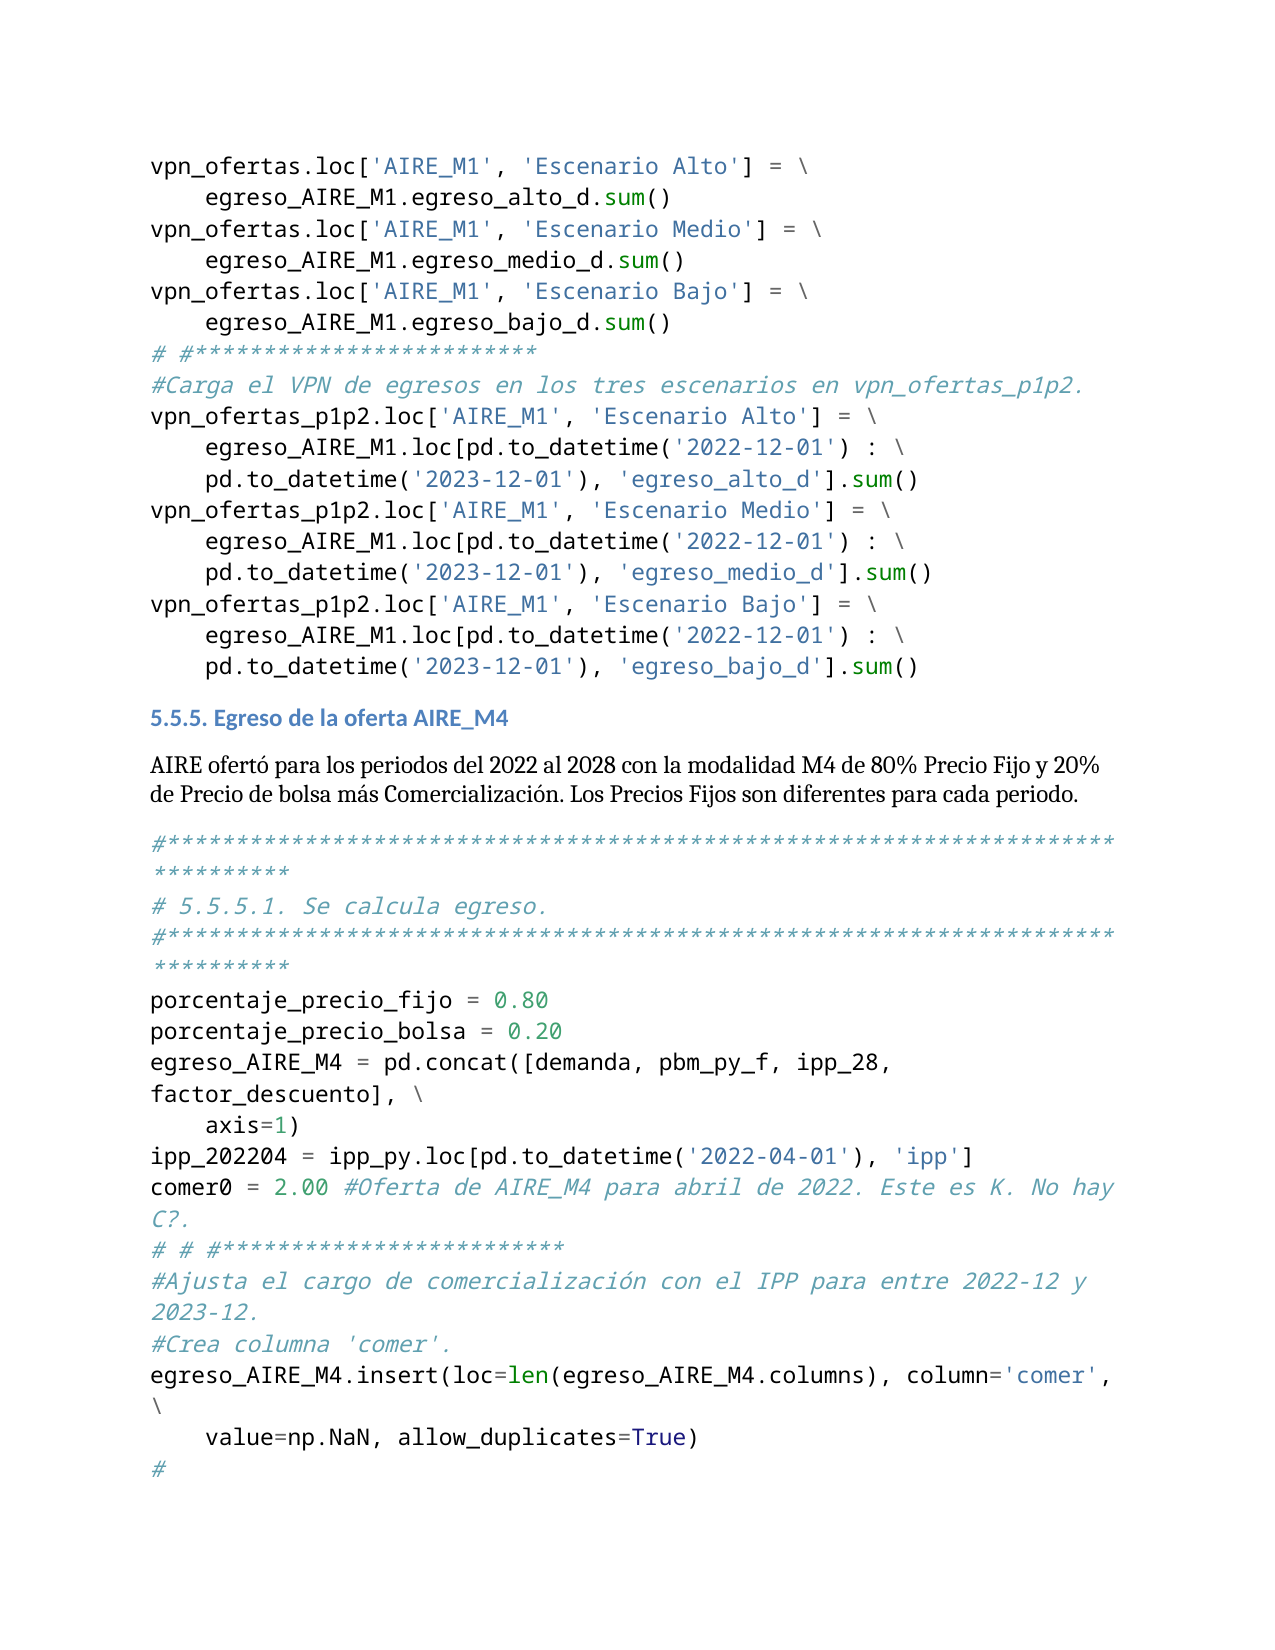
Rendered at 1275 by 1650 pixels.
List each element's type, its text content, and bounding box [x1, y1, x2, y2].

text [150, 150, 1125, 681]
subtitle 5.5.5. Egreso de la oferta AIRE_M4 [150, 702, 1125, 733]
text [150, 828, 1125, 1484]
text AIRE ofertó para los periodos del 2022 al 2028 con la modalidad M4 de 80% Precio Fijo y 20% de Precio de bolsa más Comercialización. Los Precios Fijos son diferentes para cada periodo. [150, 751, 1125, 809]
